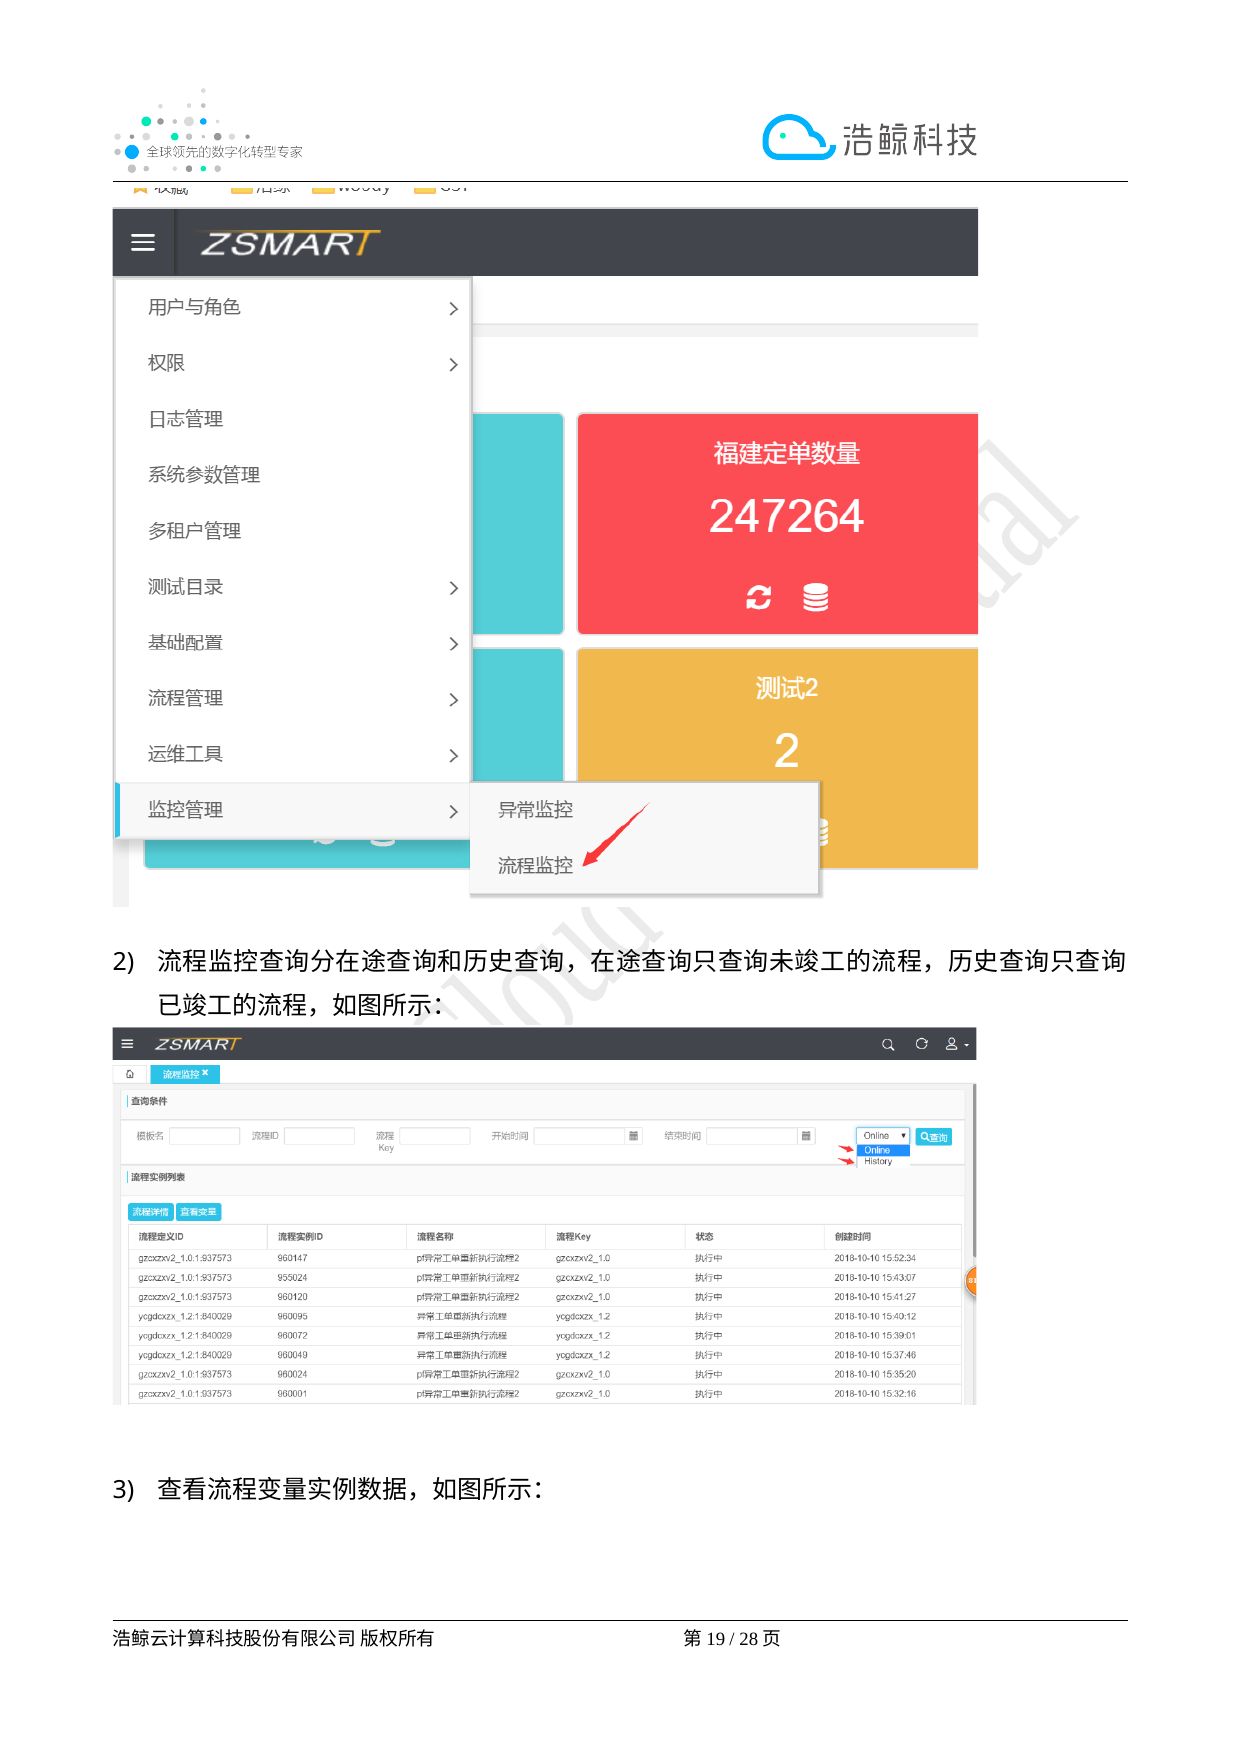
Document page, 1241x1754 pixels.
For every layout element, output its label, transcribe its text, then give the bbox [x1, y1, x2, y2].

list 查看流程变量实例数据，如图所示： [112, 1466, 1128, 1510]
picture [729, 111, 978, 179]
picture [112, 1025, 977, 1405]
picture [112, 188, 979, 907]
picture [112, 88, 303, 173]
list 流程监控查询分在途查询和历史查询，在途查询只查询未竣工的流程，历史查询只查询已竣工的流程，如图所示： [112, 937, 1128, 1025]
